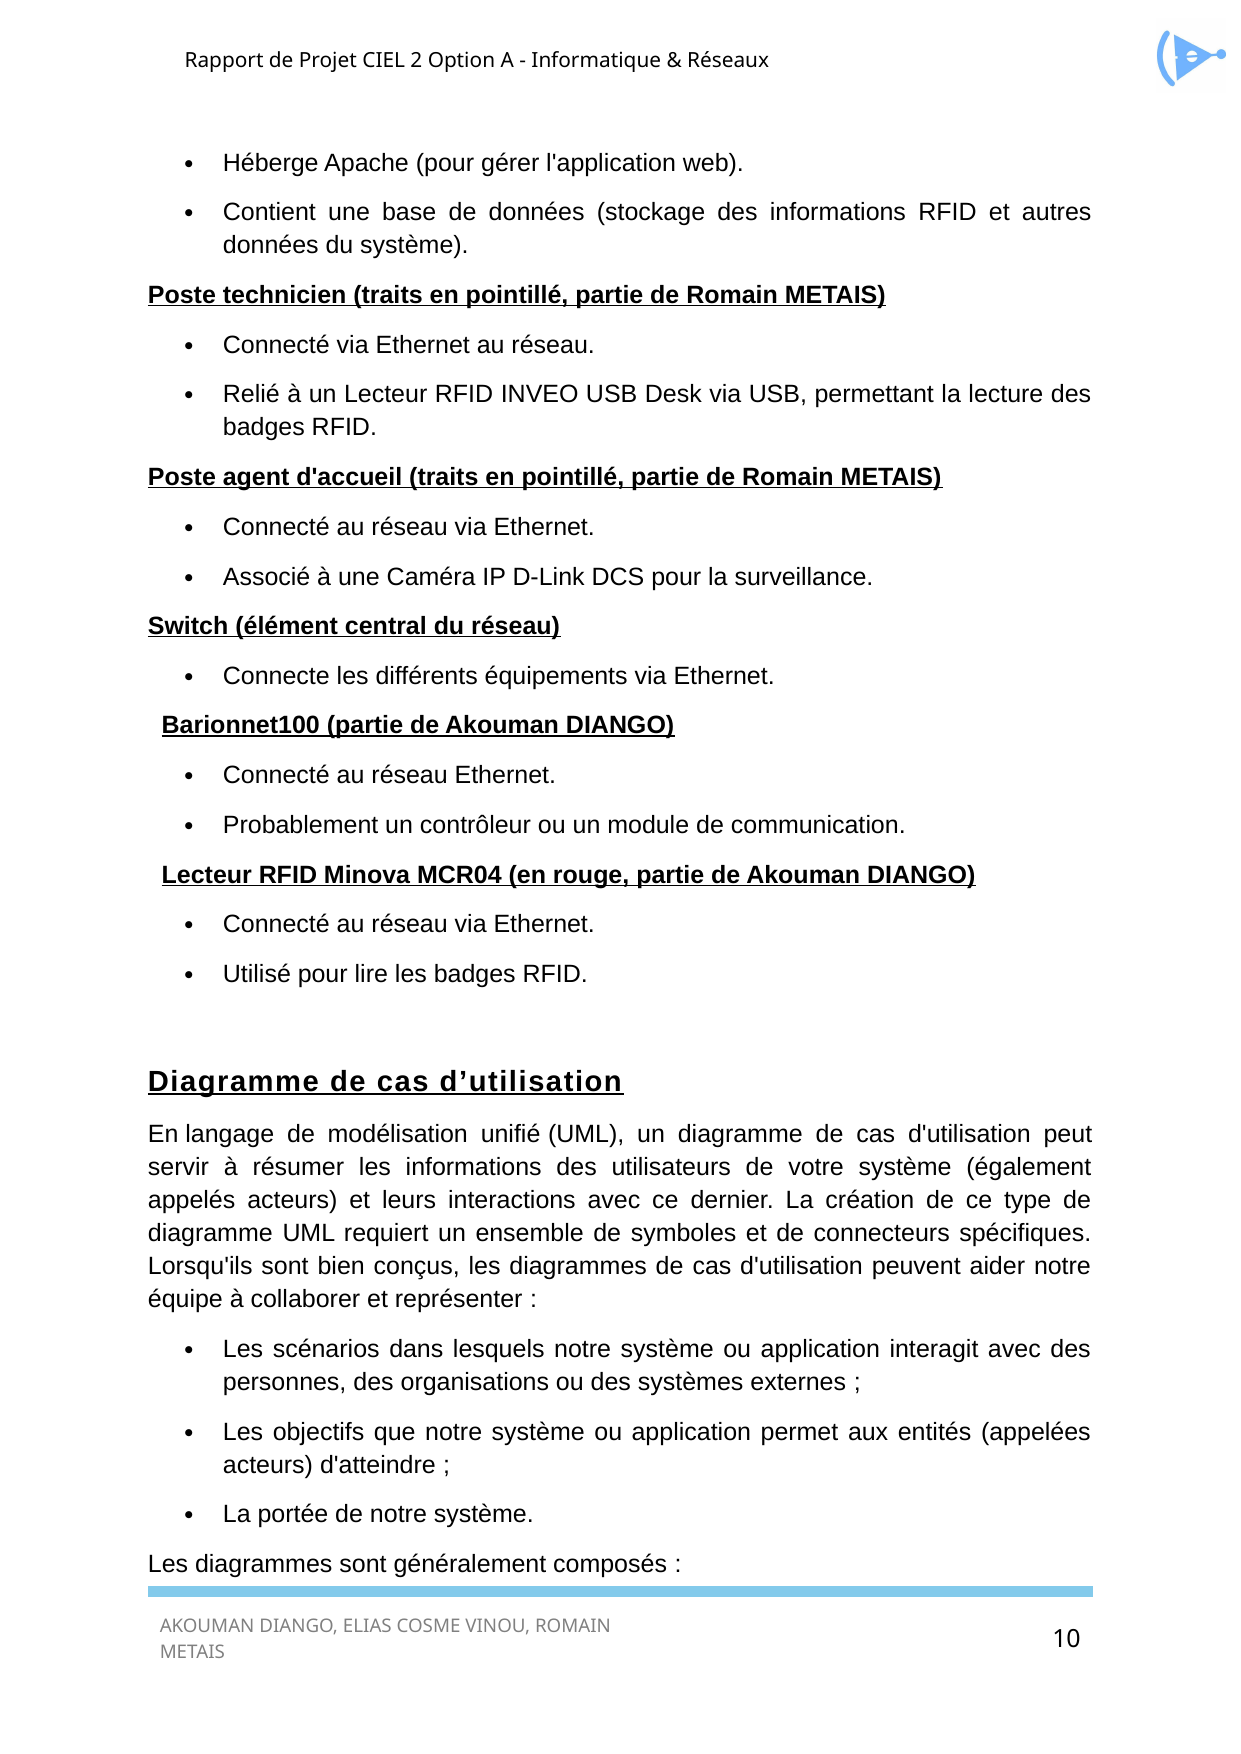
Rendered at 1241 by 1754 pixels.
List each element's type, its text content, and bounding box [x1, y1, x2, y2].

text Les diagrammes sont généralement composés : [148, 1549, 1093, 1578]
list Connecté au réseau Ethernet. [185, 760, 1093, 789]
picture [1156, 18, 1227, 93]
text Lecteur RFID Minova MCR04 (en rouge, partie de Akouman DIANGO) [148, 859, 1093, 888]
list La portée de notre système. [185, 1499, 1093, 1528]
list Connecté au réseau via Ethernet. [185, 909, 1093, 938]
text Switch (élément central du réseau) [148, 611, 1093, 640]
text Diagramme de cas d’utilisation [148, 1064, 1093, 1097]
list Utilisé pour lire les badges RFID. [185, 959, 1093, 988]
list Contient une base de données (stockage des informations RFID et autres données du système). [185, 197, 1093, 259]
text Poste agent d'accueil (traits en pointillé, partie de Romain METAIS) [148, 462, 1093, 491]
list Associé à une Caméra IP D-Link DCS pour la surveillance. [185, 561, 1093, 590]
text Poste technicien (traits en pointillé, partie de Romain METAIS) [148, 280, 1093, 309]
list Probablement un contrôleur ou un module de communication. [185, 810, 1093, 839]
list Connecté au réseau via Ethernet. [185, 512, 1093, 541]
text Barionnet100 (partie de Akouman DIANGO) [148, 711, 1093, 739]
list Héberge Apache (pour gérer l'application web). [185, 148, 1093, 176]
list Connecte les différents équipements via Ethernet. [185, 661, 1093, 689]
list Relié à un Lecteur RFID INVEO USB Desk via USB, permettant la lecture des badges RFID. [185, 379, 1093, 441]
list Les scénarios dans lesquels notre système ou application interagit avec des personnes, des organisations ou des systèmes externes ; [185, 1334, 1093, 1396]
list Connecté via Ethernet au réseau. [185, 330, 1093, 358]
list Les objectifs que notre système ou application permet aux entités (appelées acteurs) d'atteindre ; [185, 1417, 1093, 1478]
text En langage de modélisation unifié (UML), un diagramme de cas d'utilisation peut servir à résumer les informations des utilisateurs de votre système (également appelés acteurs) et leurs interactions avec ce dernier. La création de ce type de diagramme UML requiert un ensemble de symboles et de connecteurs spécifiques. Lorsqu'ils sont bien conçus, les diagrammes de cas d'utilisation peuvent aider notre équipe à collaborer et représenter : [148, 1119, 1093, 1313]
